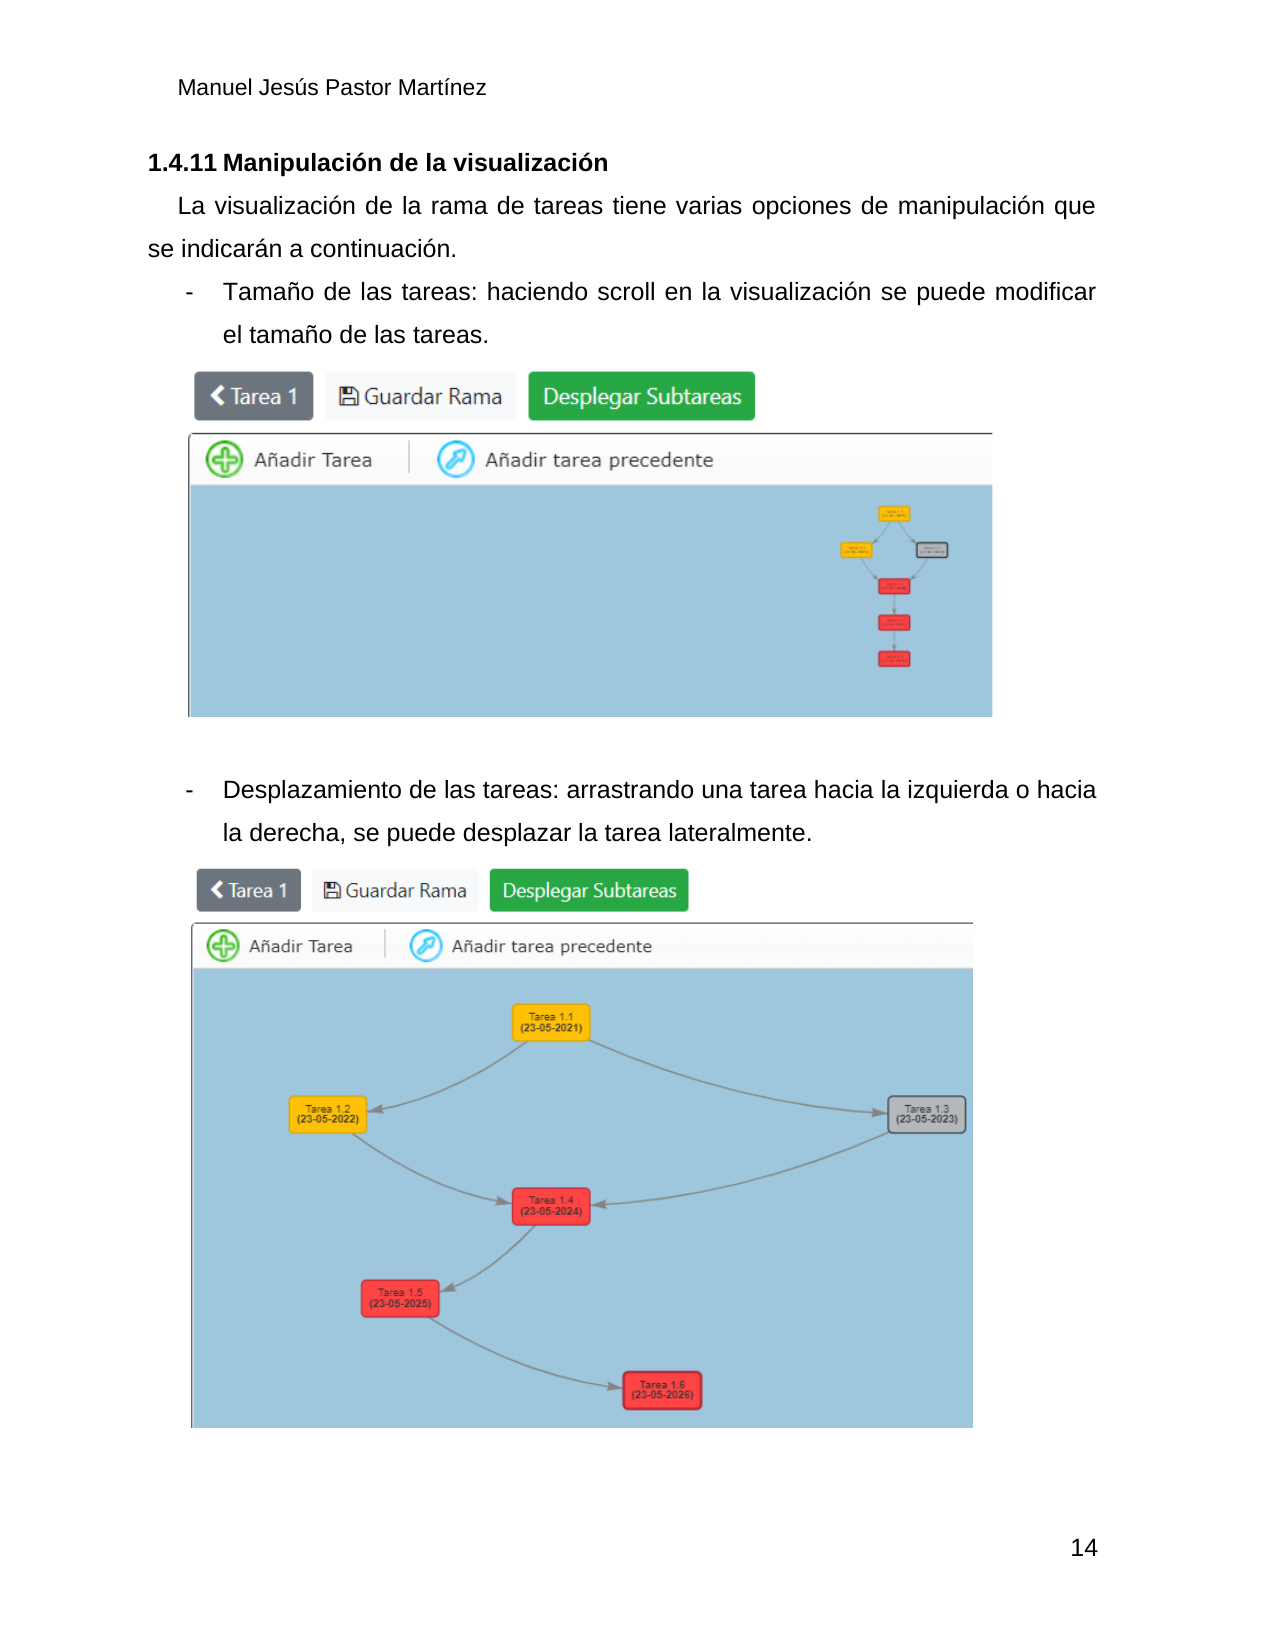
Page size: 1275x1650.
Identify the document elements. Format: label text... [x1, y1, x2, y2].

list Tamaño de las tareas: haciendo scroll en la visualización se puede modificar el tamaño de las tareas. [185, 277, 1098, 349]
picture [177, 860, 973, 1428]
text La visualización de la rama de tareas tiene varias opciones de manipulación que se indicarán a continuación. [148, 191, 1098, 263]
subtitle Manipulación de la visualización [148, 148, 1098, 176]
picture [177, 363, 993, 717]
list Desplazamiento de las tareas: arrastrando una tarea hacia la izquierda o hacia la derecha, se puede desplazar la tarea lateralmente. [185, 774, 1098, 846]
